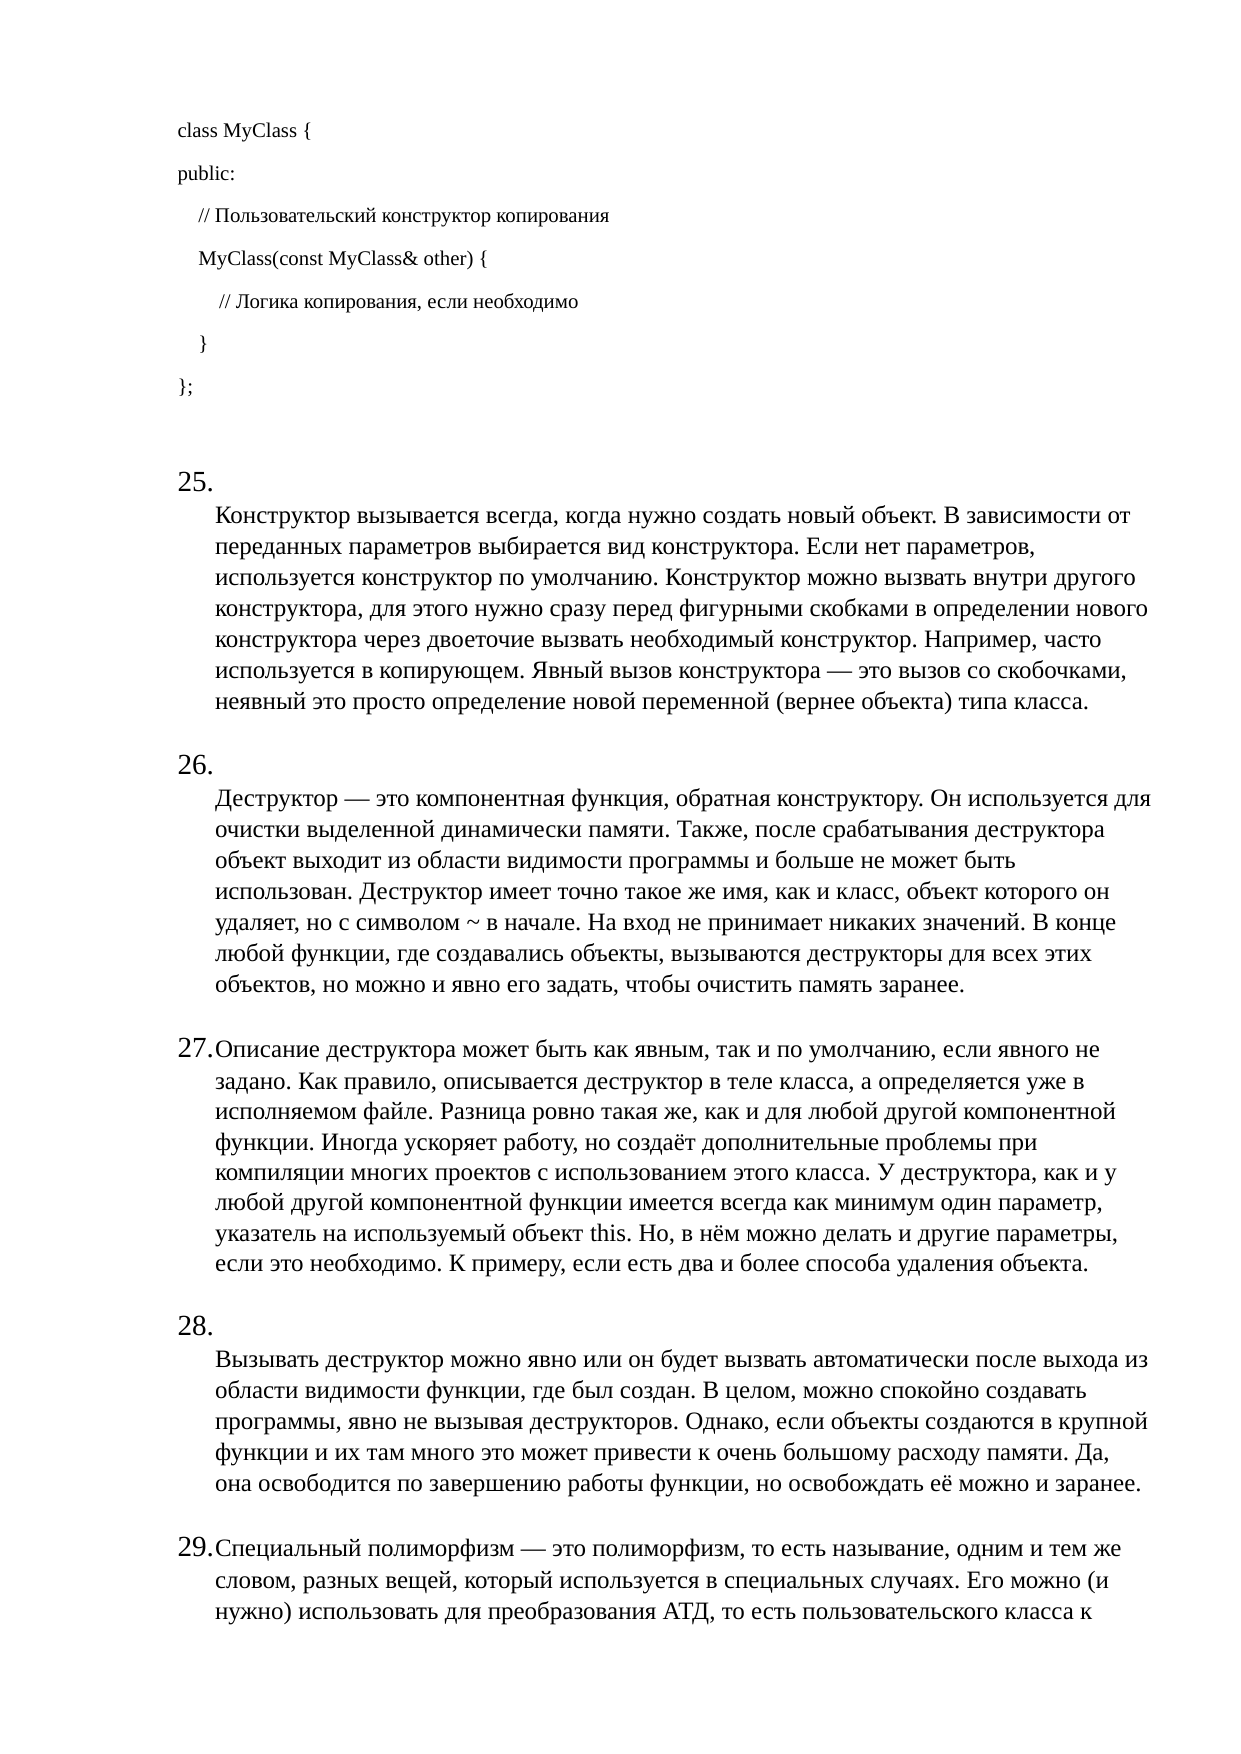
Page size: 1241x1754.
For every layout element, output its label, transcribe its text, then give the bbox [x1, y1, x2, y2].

list Вызывать деструктор можно явно или он будет вызвать автоматически после выхода из области видимости функции, где был создан. В целом, можно спокойно создавать программы, явно не вызывая деструкторов. Однако, если объекты создаются в крупной функции и их там много это может привести к очень большому расходу памяти. Да, она освободится по завершению работы функции, но освобождать её можно и заранее. [177, 1308, 1152, 1527]
text MyClass(const MyClass& other) { [177, 246, 1152, 270]
list Конструктор вызывается всегда, когда нужно создать новый объект. В зависимости от переданных параметров выбирается вид конструктора. Если нет параметров, используется конструктор по умолчанию. Конструктор можно вызвать внутри другого конструктора, для этого нужно сразу перед фигурными скобками в определении нового конструктора через двоеточие вызвать необходимый конструктор. Например, часто используется в копирующем. Явный вызов конструктора — это вызов со скобочками, неявный это просто определение новой переменной (вернее объекта) типа класса. [177, 464, 1152, 745]
text }; [177, 374, 1152, 398]
text public: [177, 161, 1152, 185]
text } [177, 331, 1152, 355]
text class MyClass { [177, 118, 1152, 142]
list Деструктор — это компонентная функция, обратная конструктору. Он используется для очистки выделенной динамически памяти. Также, после срабатывания деструктора объект выходит из области видимости программы и больше не может быть использован. Деструктор имеет точно такое же имя, как и класс, объект которого он удаляет, но с символом ~ в начале. На вход не принимает никаких значений. В конце любой функции, где создавались объекты, вызываются деструкторы для всех этих объектов, но можно и явно его задать, чтобы очистить память заранее. [177, 747, 1152, 1028]
text // Логика копирования, если необходимо [177, 288, 1152, 313]
list Описание деструктора может быть как явным, так и по умолчанию, если явного не задано. Как правило, описывается деструктор в теле класса, а определяется уже в исполняемом файле. Разница ровно такая же, как и для любой другой компонентной функции. Иногда ускоряет работу, но создаёт дополнительные проблемы при компиляции многих проектов с использованием этого класса. У деструктора, как и у любой другой компонентной функции имеется всегда как минимум один параметр, указатель на используемый объект this. Но, в нём можно делать и другие параметры, если это необходимо. К примеру, если есть два и более способа удаления объекта. [177, 1031, 1152, 1307]
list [177, 1529, 1152, 1625]
text // Пользовательский конструктор копирования [177, 203, 1152, 227]
